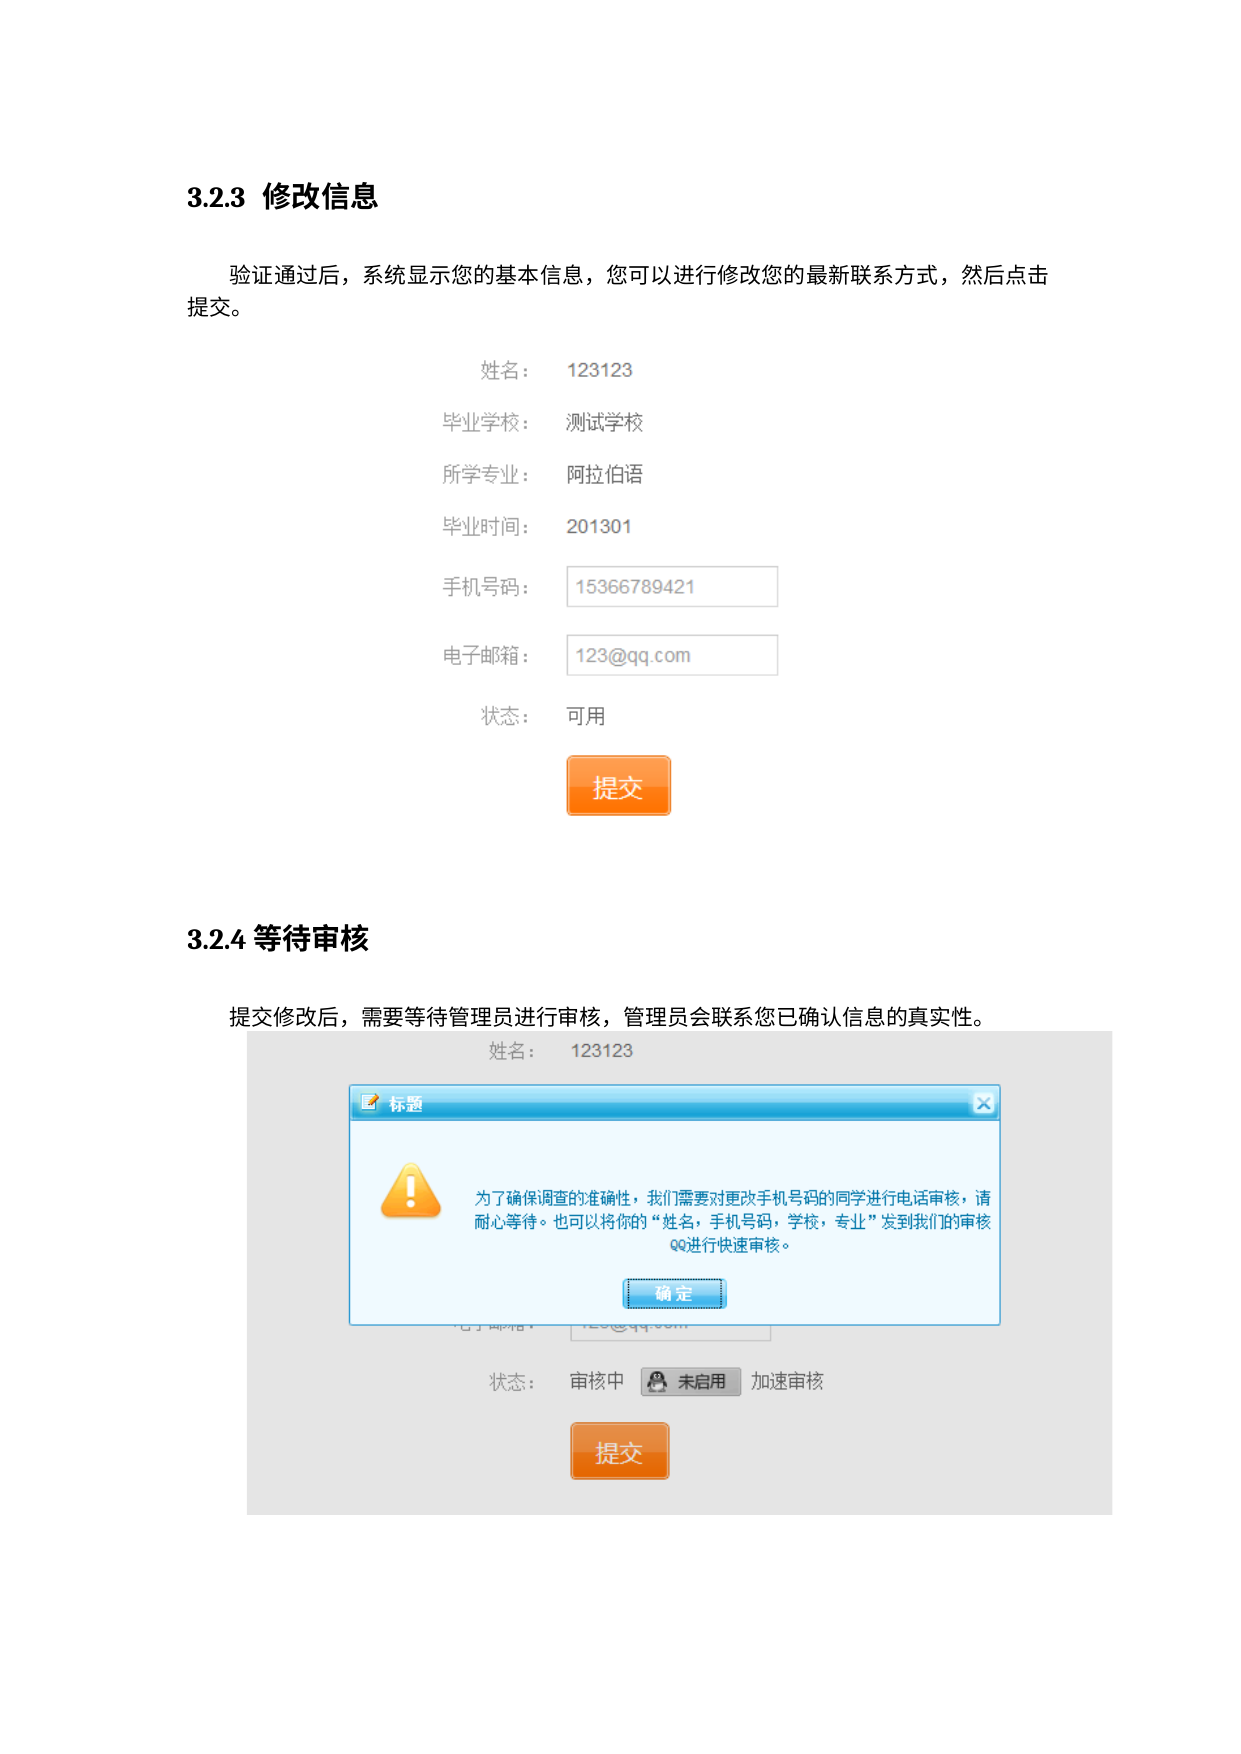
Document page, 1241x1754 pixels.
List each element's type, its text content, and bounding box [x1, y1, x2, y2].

picture [270, 322, 1030, 868]
picture [246, 1031, 1113, 1515]
text 提交修改后，需要等待管理员进行审核，管理员会联系您已确认信息的真实性。 [187, 999, 1053, 1032]
text 验证通过后，系统显示您的基本信息，您可以进行修改您的最新联系方式，然后点击提交。 [187, 257, 1053, 322]
subtitle 修改信息 [187, 162, 1053, 227]
subtitle 3.2.4 等待审核 [187, 904, 1053, 969]
